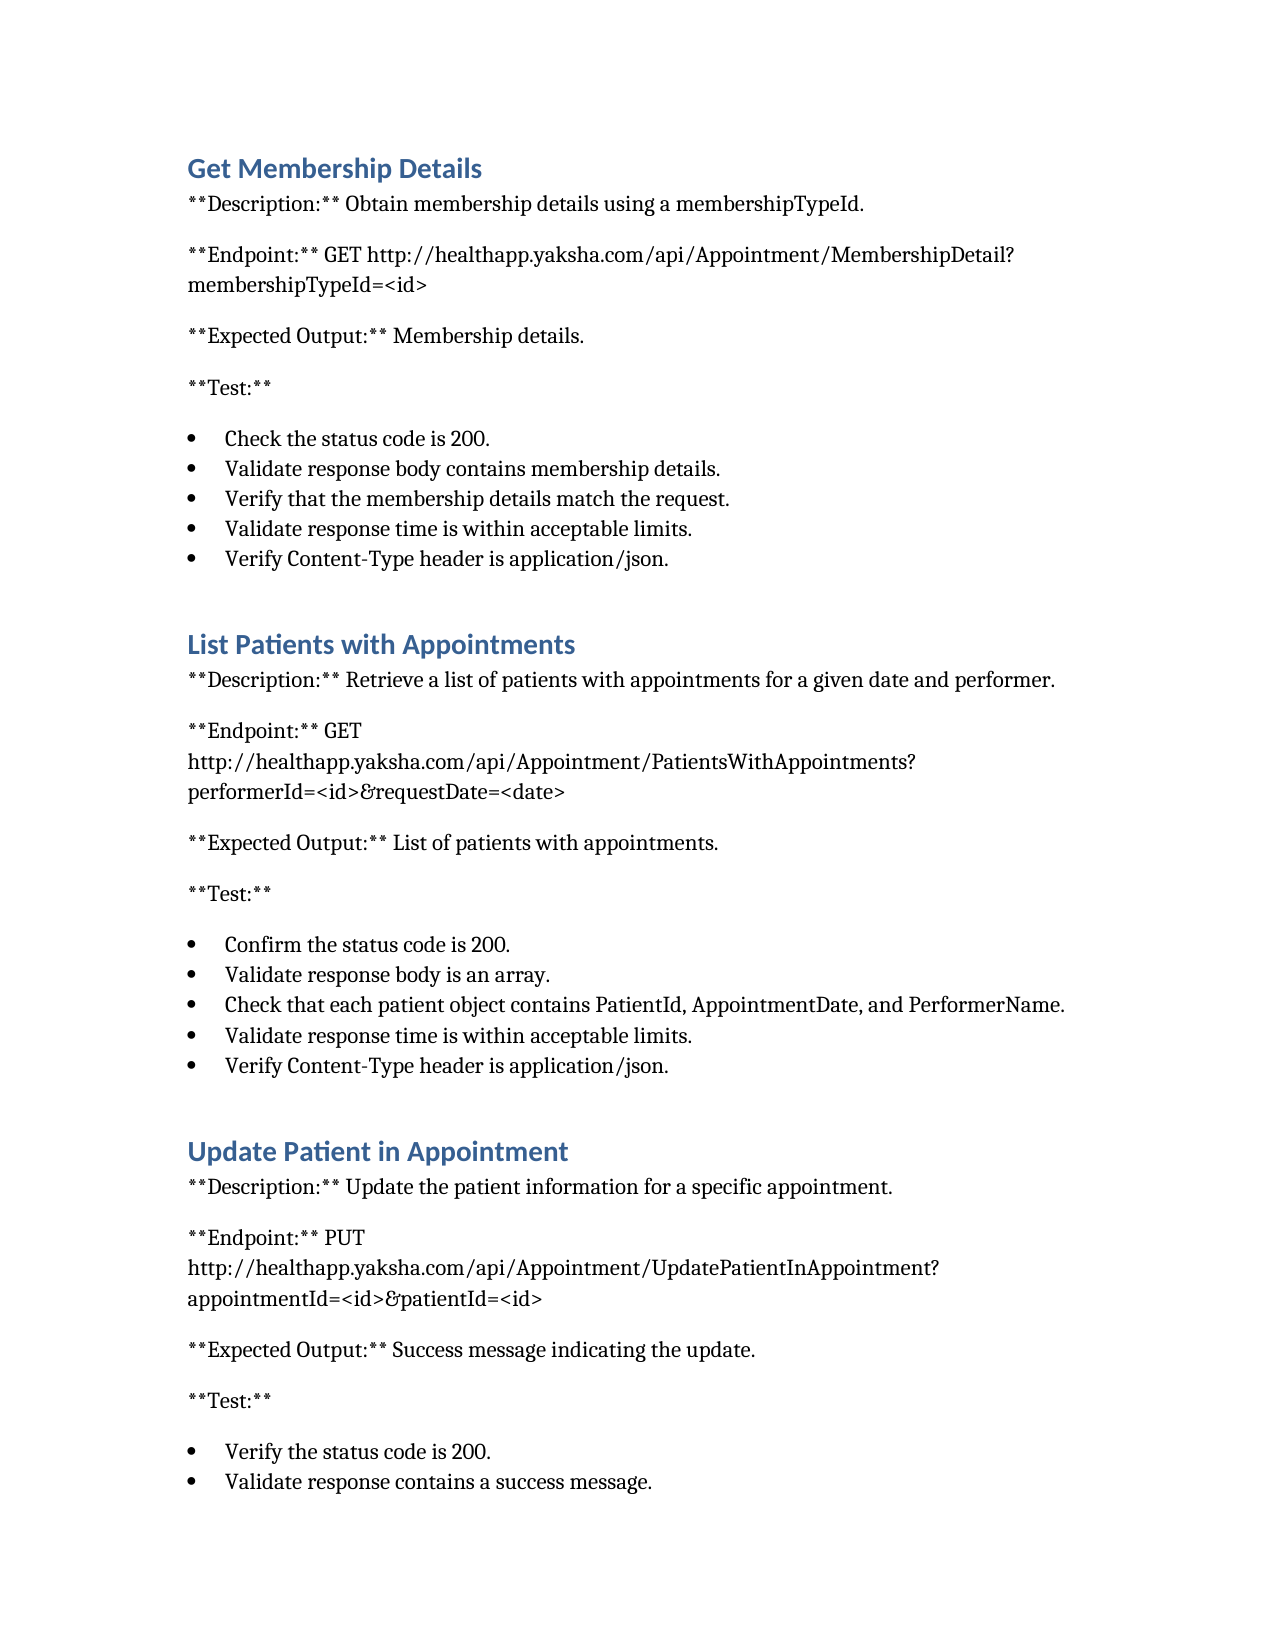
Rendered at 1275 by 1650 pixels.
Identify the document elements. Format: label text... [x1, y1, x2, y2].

text **Expected Output:** Membership details. [187, 323, 1087, 349]
list Validate response contains a success message. [187, 1469, 1087, 1495]
text **Description:** Update the patient information for a specific appointment. [187, 1174, 1087, 1200]
text **Endpoint:** PUT http://healthapp.yaksha.com/api/Appointment/UpdatePatientInAppointment?appointmentId=<id>&patientId=<id> [187, 1225, 1087, 1312]
text **Description:** Retrieve a list of patients with appointments for a given date and performer. [187, 667, 1087, 694]
list Check the status code is 200. [187, 425, 1087, 452]
text **Expected Output:** Success message indicating the update. [187, 1336, 1087, 1363]
text **Endpoint:** GET http://healthapp.yaksha.com/api/Appointment/PatientsWithAppointments?performerId=<id>&requestDate=<date> [187, 718, 1087, 805]
list Verify the status code is 200. [187, 1438, 1087, 1465]
text **Test:** [187, 1387, 1087, 1414]
list Confirm the status code is 200. [187, 932, 1087, 958]
list Verify Content-Type header is application/json. [187, 1053, 1087, 1079]
text **Test:** [187, 374, 1087, 401]
list Validate response time is within acceptable limits. [187, 516, 1087, 542]
text **Endpoint:** GET http://healthapp.yaksha.com/api/Appointment/MembershipDetail?membershipTypeId=<id> [187, 242, 1087, 298]
text **Test:** [187, 881, 1087, 907]
list Validate response time is within acceptable limits. [187, 1022, 1087, 1049]
subtitle Get Membership Details [187, 150, 1087, 186]
text **Description:** Obtain membership details using a membershipTypeId. [187, 191, 1087, 217]
list Verify Content-Type header is application/json. [187, 546, 1087, 572]
list Validate response body is an array. [187, 962, 1087, 988]
subtitle Update Patient in Appointment [187, 1133, 1087, 1168]
list Verify that the membership details match the request. [187, 486, 1087, 512]
subtitle List Patients with Appointments [187, 626, 1087, 662]
list Check that each patient object contains PatientId, AppointmentDate, and PerformerName. [187, 992, 1087, 1019]
text **Expected Output:** List of patients with appointments. [187, 830, 1087, 856]
list Validate response body contains membership details. [187, 456, 1087, 482]
